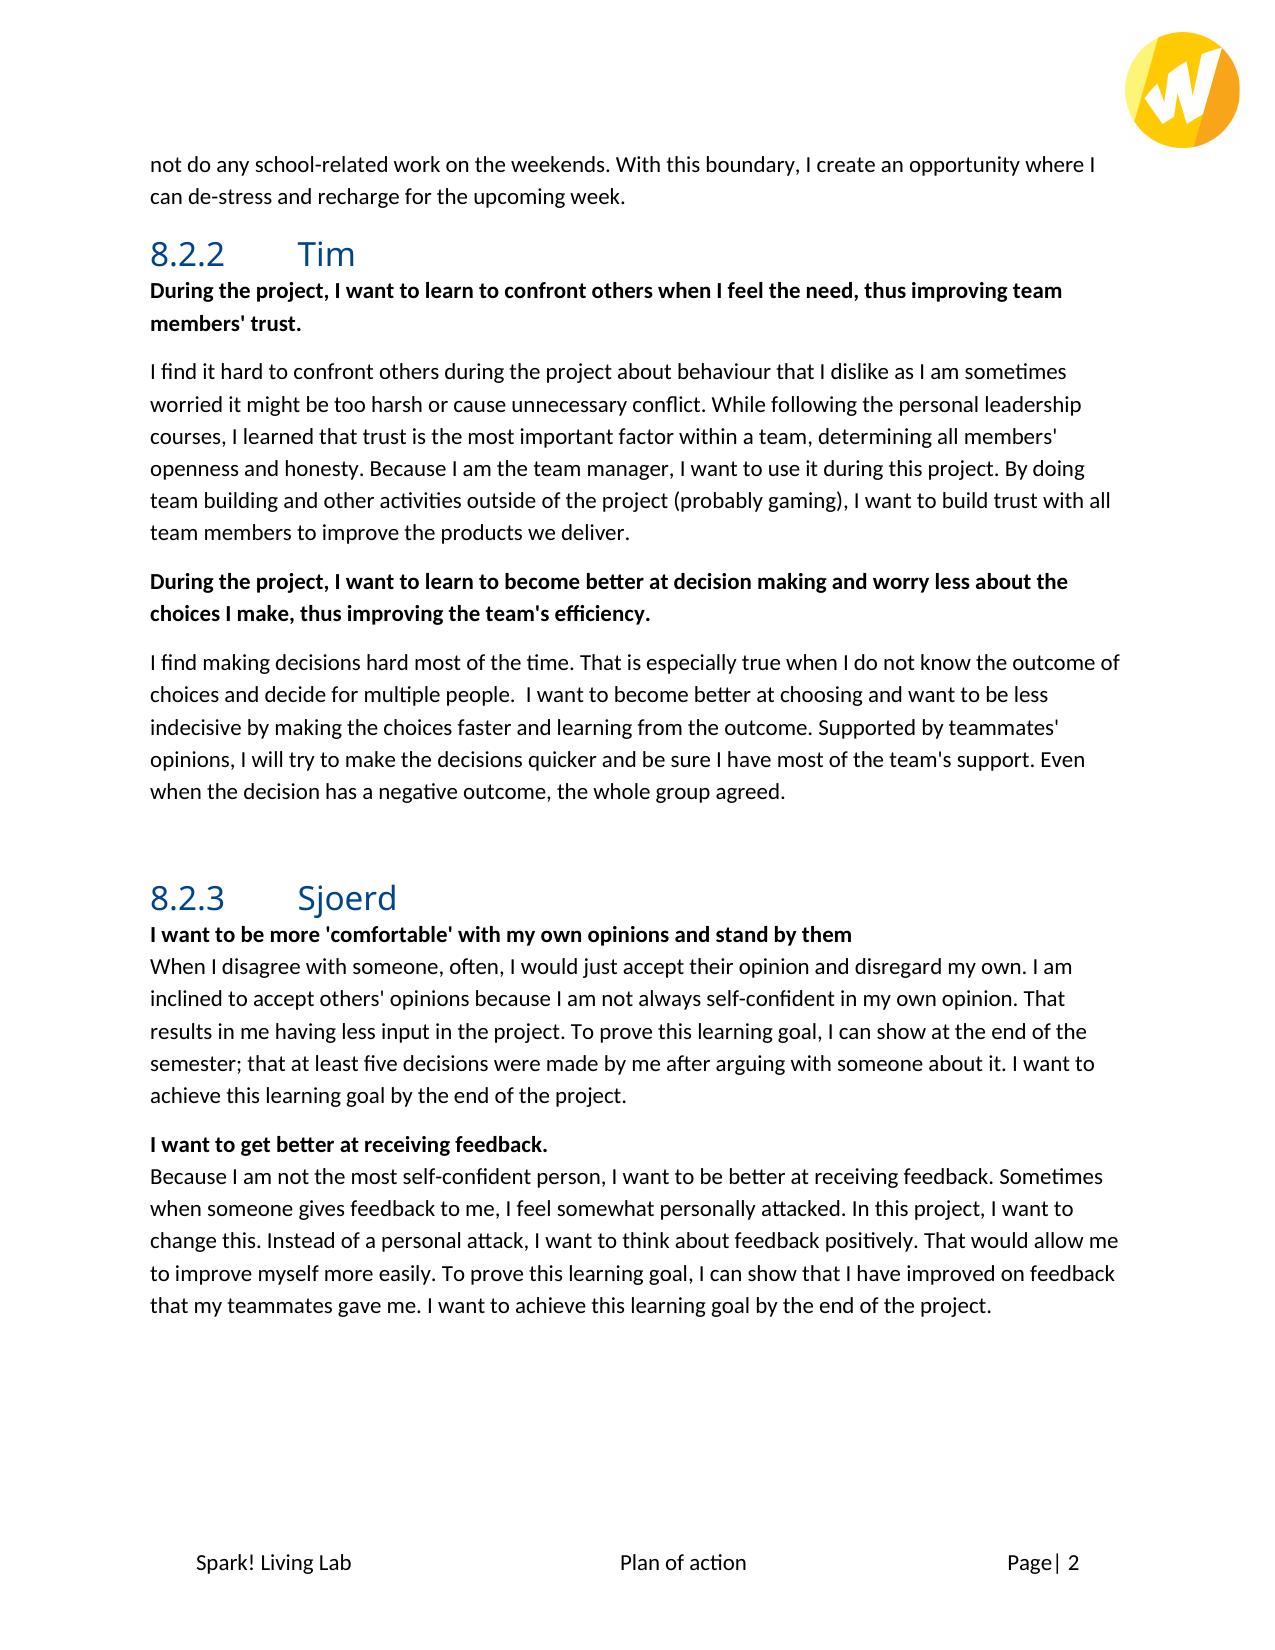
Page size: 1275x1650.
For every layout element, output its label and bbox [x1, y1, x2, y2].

picture [1125, 32, 1240, 148]
